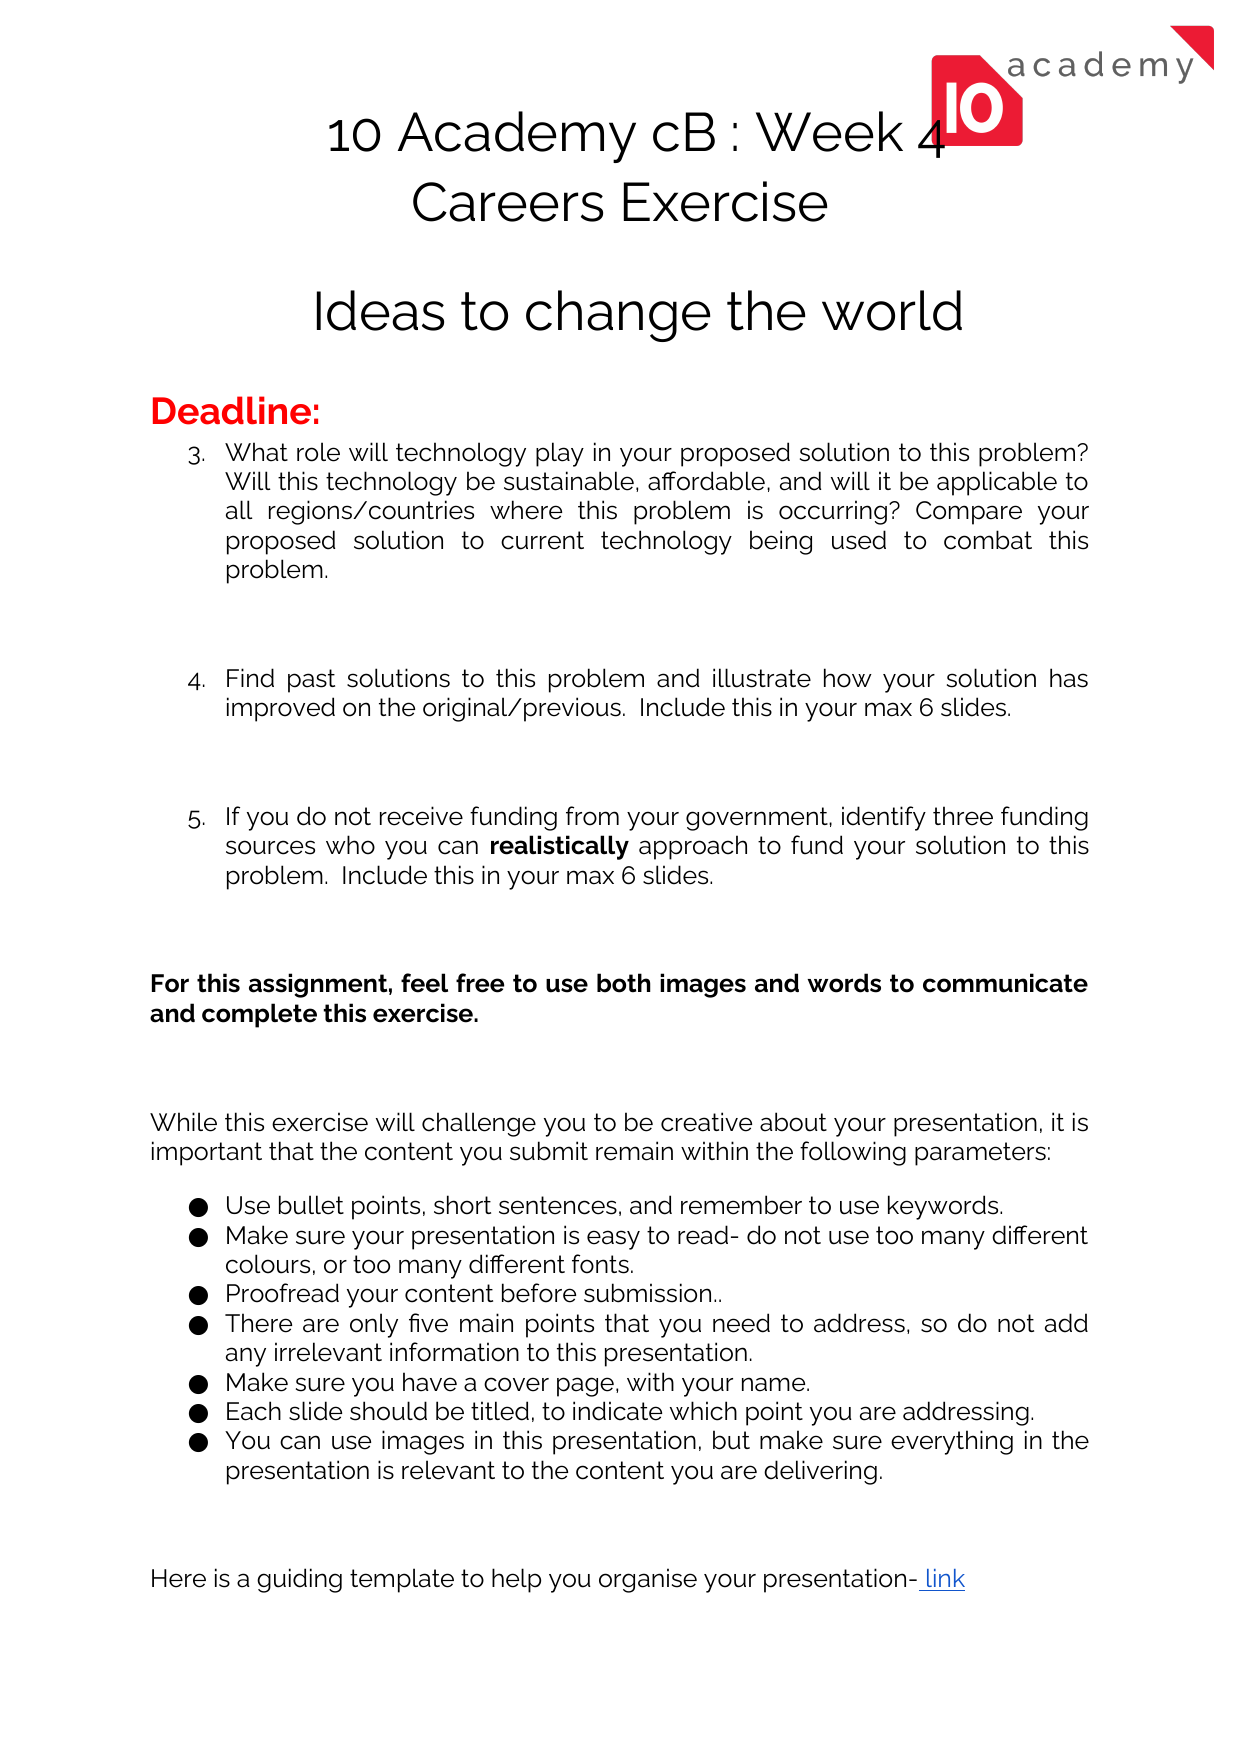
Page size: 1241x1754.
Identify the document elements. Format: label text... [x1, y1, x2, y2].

picture [909, 18, 1228, 155]
list Proofread your content before submission.. [187, 1279, 1090, 1309]
list Make sure you have a cover page, with your name. [187, 1367, 1090, 1397]
list If you do not receive funding from your government, identify three funding sources who you can realistically approach to fund your solution to this problem. Include this in your max 6 slides. [187, 802, 1090, 890]
text While this exercise will challenge you to be creative about your presentation, it is important that the content you submit remain within the following parameters: [150, 1107, 1090, 1166]
text For this assignment, feel free to use both images and words to communicate and complete this exercise. [150, 969, 1090, 1028]
list What role will technology play in your proposed solution to this problem? Will this technology be sustainable, affordable, and will it be applicable to all regions/countries where this problem is occurring? Compare your proposed solution to current technology being used to combat this problem. [187, 437, 1090, 584]
list There are only five main points that you need to address, so do not add any irrelevant information to this presentation. [187, 1309, 1090, 1367]
text Here is a guiding template to help you organise your presentation- link [150, 1564, 1090, 1594]
list Use bullet points, short sentences, and remember to use keywords. [187, 1191, 1090, 1221]
list Each slide should be titled, to indicate which point you are addressing. [187, 1397, 1090, 1426]
list Find past solutions to this problem and illustrate how your solution has improved on the original/previous. Include this in your max 6 slides. [187, 664, 1090, 722]
list You can use images in this presentation, but make sure everything in the presentation is relevant to the content you are delivering. [187, 1426, 1090, 1485]
picture [922, 126, 937, 145]
list Make sure your presentation is easy to read- do not use too many different colours, or too many different fonts. [187, 1221, 1090, 1279]
